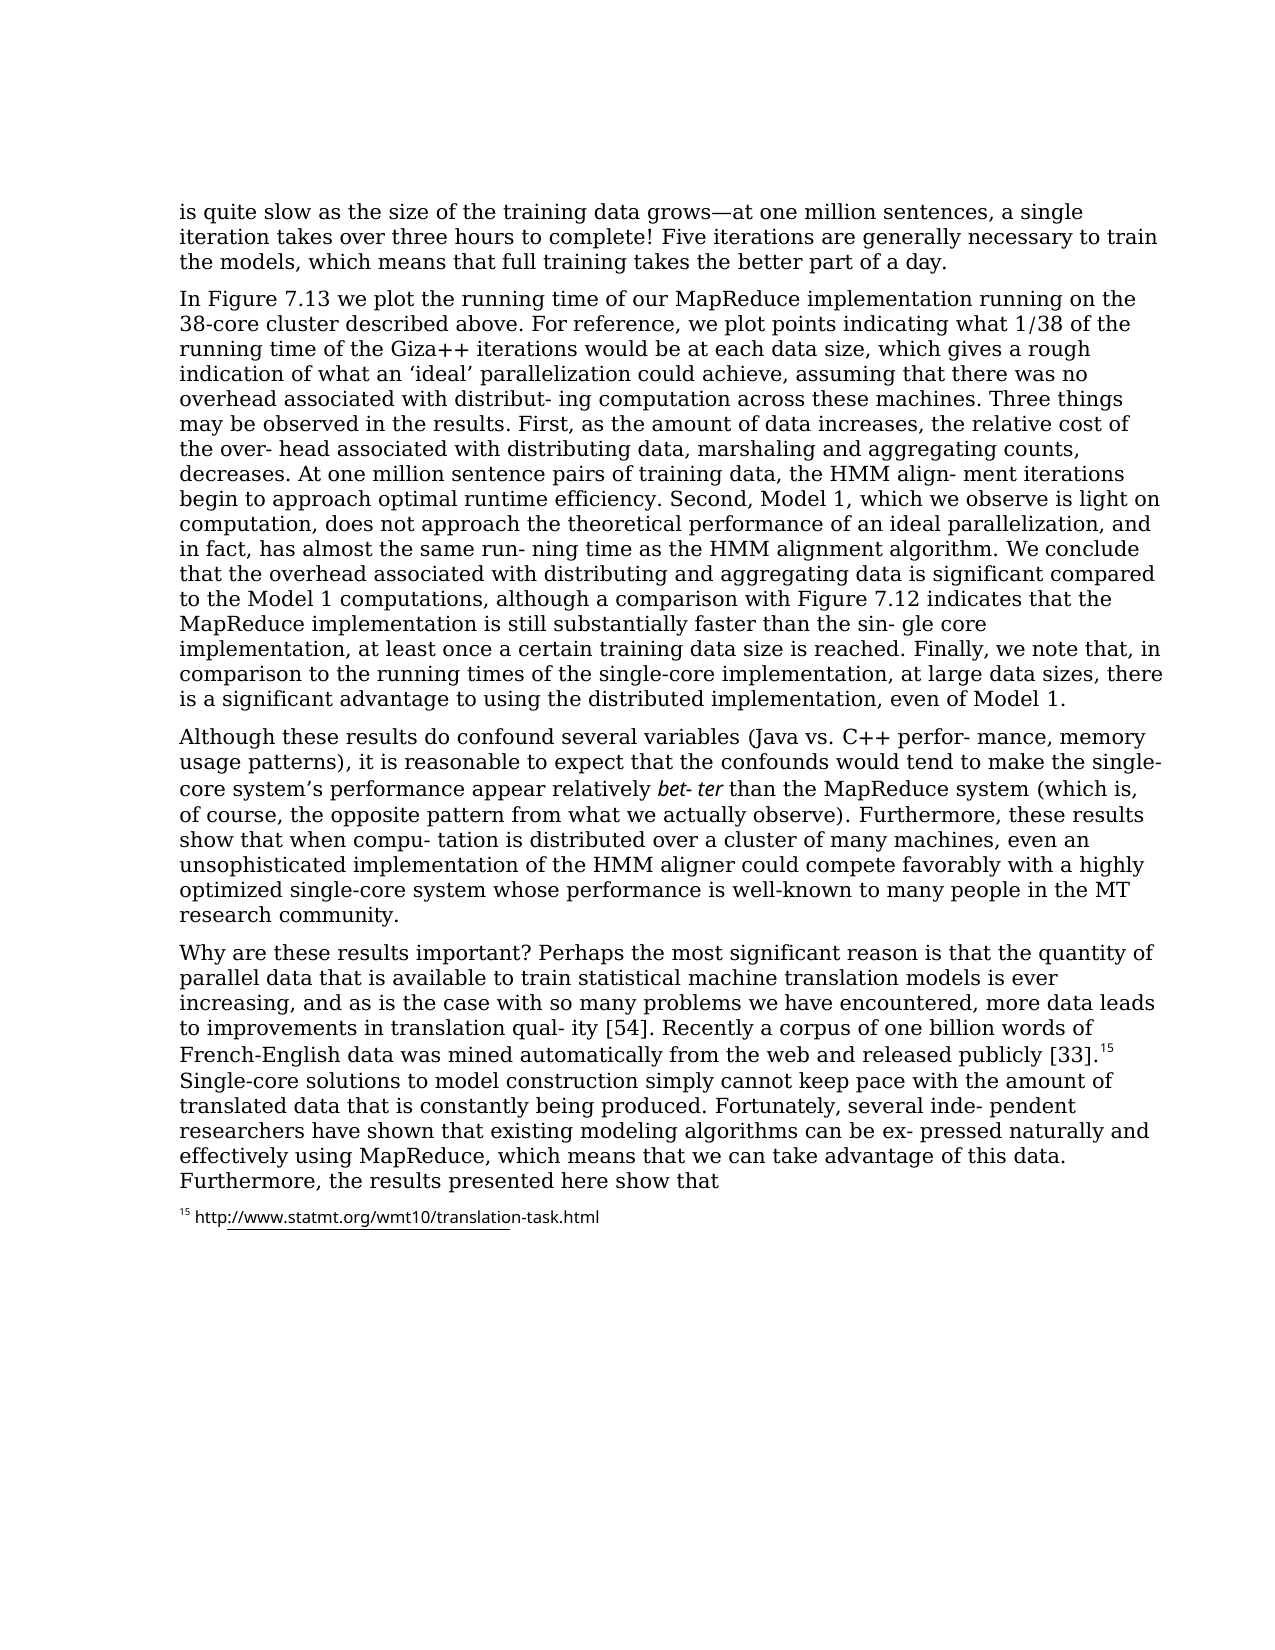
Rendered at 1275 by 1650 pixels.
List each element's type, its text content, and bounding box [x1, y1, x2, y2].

text 15 http://www.statmt.org/wmt10/translation-task.html [179, 1206, 1164, 1228]
text Although these results do confound several variables (Java vs. C++ perfor- mance, memory usage patterns), it is reasonable to expect that the confounds would tend to make the single-core system’s performance appear relatively bet- ter than the MapReduce system (which is, of course, the opposite pattern from what we actually observe). Furthermore, these results show that when compu- tation is distributed over a cluster of many machines, even an unsophisticated implementation of the HMM aligner could compete favorably with a highly optimized single-core system whose performance is well-known to many people in the MT research community. [179, 724, 1164, 927]
text is quite slow as the size of the training data grows—at one million sentences, a single iteration takes over three hours to complete! Five iterations are generally necessary to train the models, which means that full training takes the better part of a day. [179, 199, 1164, 274]
text Why are these results important? Perhaps the most significant reason is that the quantity of parallel data that is available to train statistical machine translation models is ever increasing, and as is the case with so many problems we have encountered, more data leads to improvements in translation qual- ity [54]. Recently a corpus of one billion words of French-English data was mined automatically from the web and released publicly [33].15 Single-core solutions to model construction simply cannot keep pace with the amount of translated data that is constantly being produced. Fortunately, several inde- pendent researchers have shown that existing modeling algorithms can be ex- pressed naturally and effectively using MapReduce, which means that we can take advantage of this data. Furthermore, the results presented here show that [179, 940, 1164, 1193]
text In Figure 7.13 we plot the running time of our MapReduce implementation running on the 38-core cluster described above. For reference, we plot points indicating what 1/38 of the running time of the Giza++ iterations would be at each data size, which gives a rough indication of what an ‘ideal’ parallelization could achieve, assuming that there was no overhead associated with distribut- ing computation across these machines. Three things may be observed in the results. First, as the amount of data increases, the relative cost of the over- head associated with distributing data, marshaling and aggregating counts, decreases. At one million sentence pairs of training data, the HMM align- ment iterations begin to approach optimal runtime efficiency. Second, Model 1, which we observe is light on computation, does not approach the theoretical performance of an ideal parallelization, and in fact, has almost the same run- ning time as the HMM alignment algorithm. We conclude that the overhead associated with distributing and aggregating data is significant compared to the Model 1 computations, although a comparison with Figure 7.12 indicates that the MapReduce implementation is still substantially faster than the sin- gle core implementation, at least once a certain training data size is reached. Finally, we note that, in comparison to the running times of the single-core implementation, at large data sizes, there is a significant advantage to using the distributed implementation, even of Model 1. [179, 286, 1164, 711]
